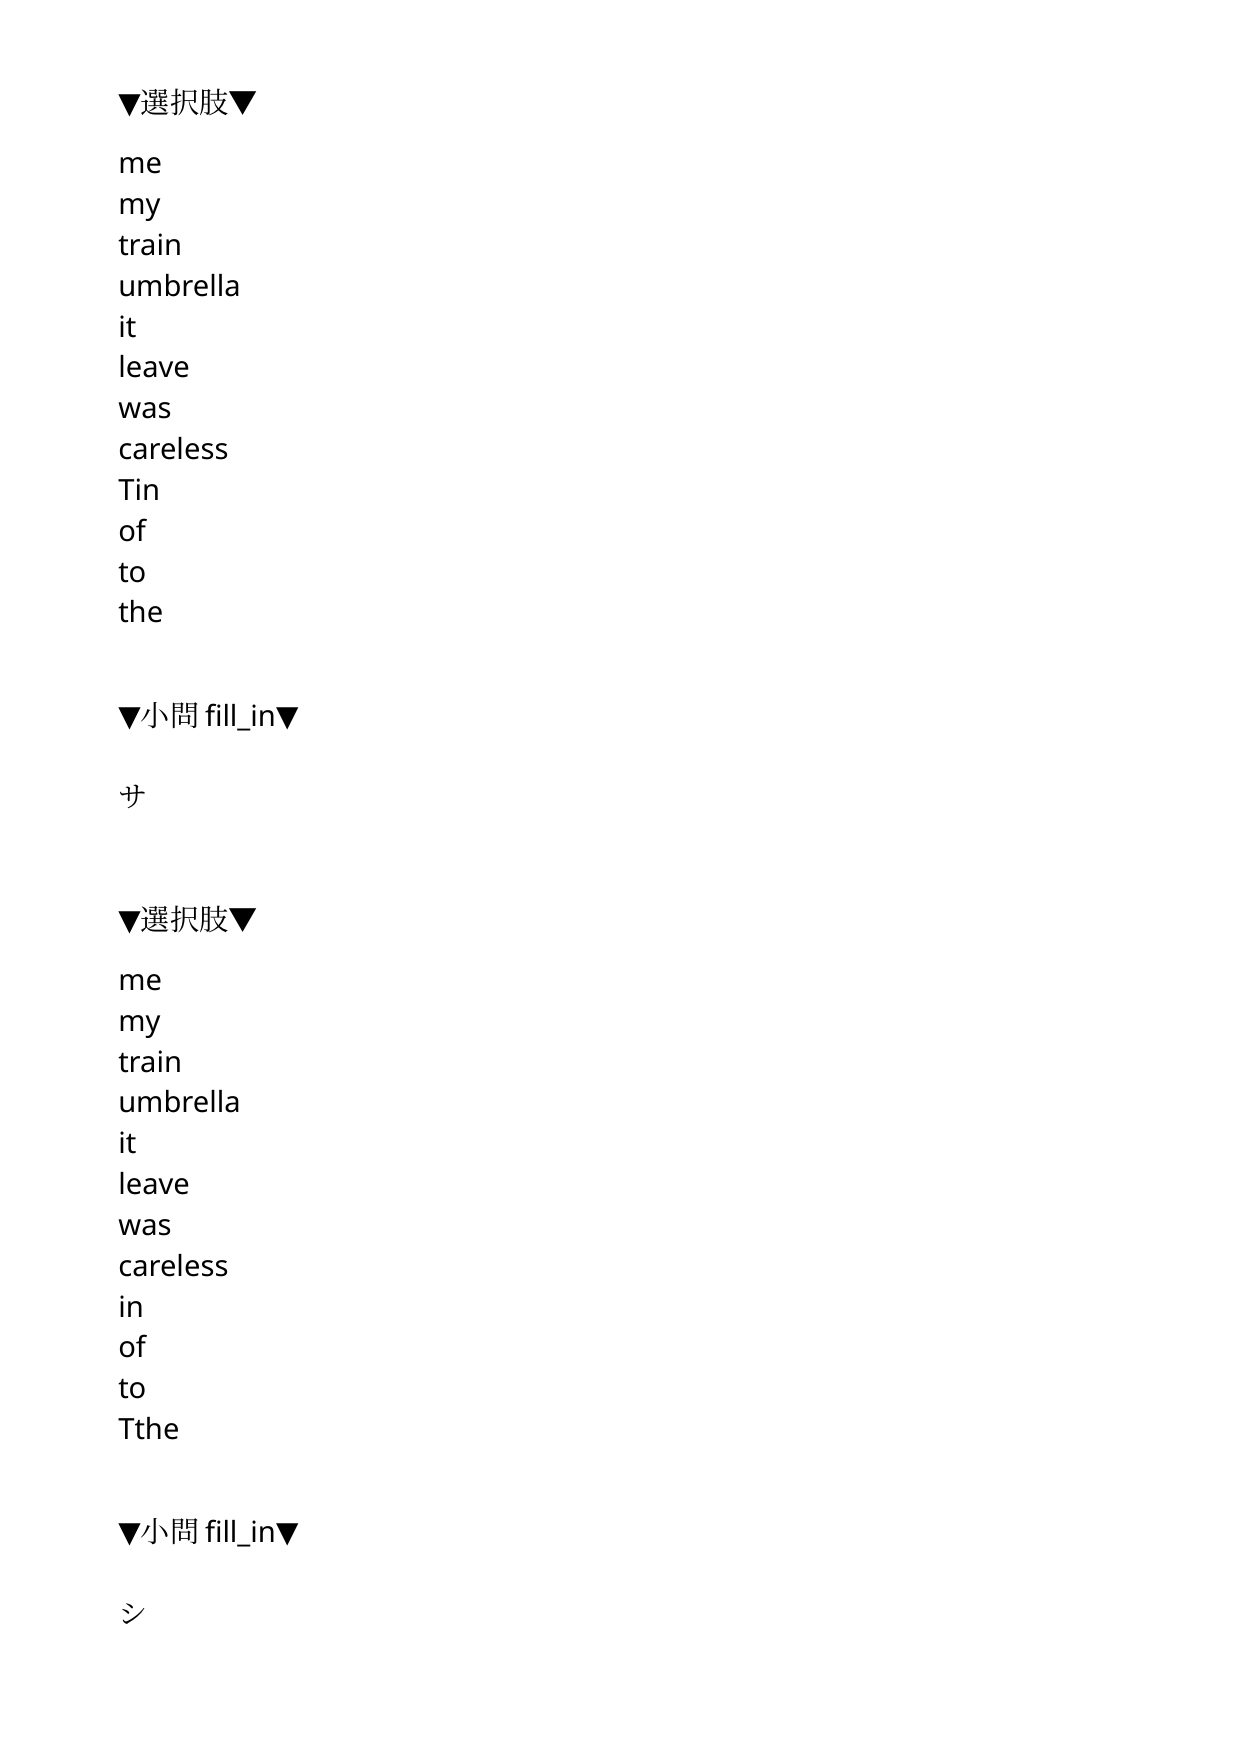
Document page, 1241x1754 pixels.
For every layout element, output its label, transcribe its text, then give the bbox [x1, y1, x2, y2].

text me [118, 142, 818, 183]
text leave [118, 346, 818, 387]
text ▼選択肢▼ [118, 877, 818, 959]
text ▼小問fill_in▼ [118, 1489, 818, 1571]
text train [118, 1040, 818, 1081]
text umbrella [118, 1081, 818, 1122]
text me [118, 959, 818, 999]
text leave [118, 1163, 818, 1204]
text umbrella [118, 264, 818, 305]
text it [118, 305, 818, 346]
text careless [118, 428, 818, 469]
text Tthe [118, 1408, 818, 1449]
text of [118, 509, 818, 550]
text was [118, 387, 818, 428]
text careless [118, 1244, 818, 1285]
text it [118, 1122, 818, 1163]
text train [118, 224, 818, 264]
text to [118, 550, 818, 591]
text ▼選択肢▼ [118, 60, 818, 142]
text was [118, 1204, 818, 1244]
text ▼小問fill_in▼ [118, 673, 818, 754]
text of [118, 1326, 818, 1367]
text the [118, 591, 818, 632]
text my [118, 183, 818, 224]
text to [118, 1367, 818, 1408]
text サ [118, 754, 818, 836]
text my [118, 999, 818, 1040]
text シ [118, 1571, 818, 1653]
text Tin [118, 469, 818, 509]
text in [118, 1285, 818, 1326]
